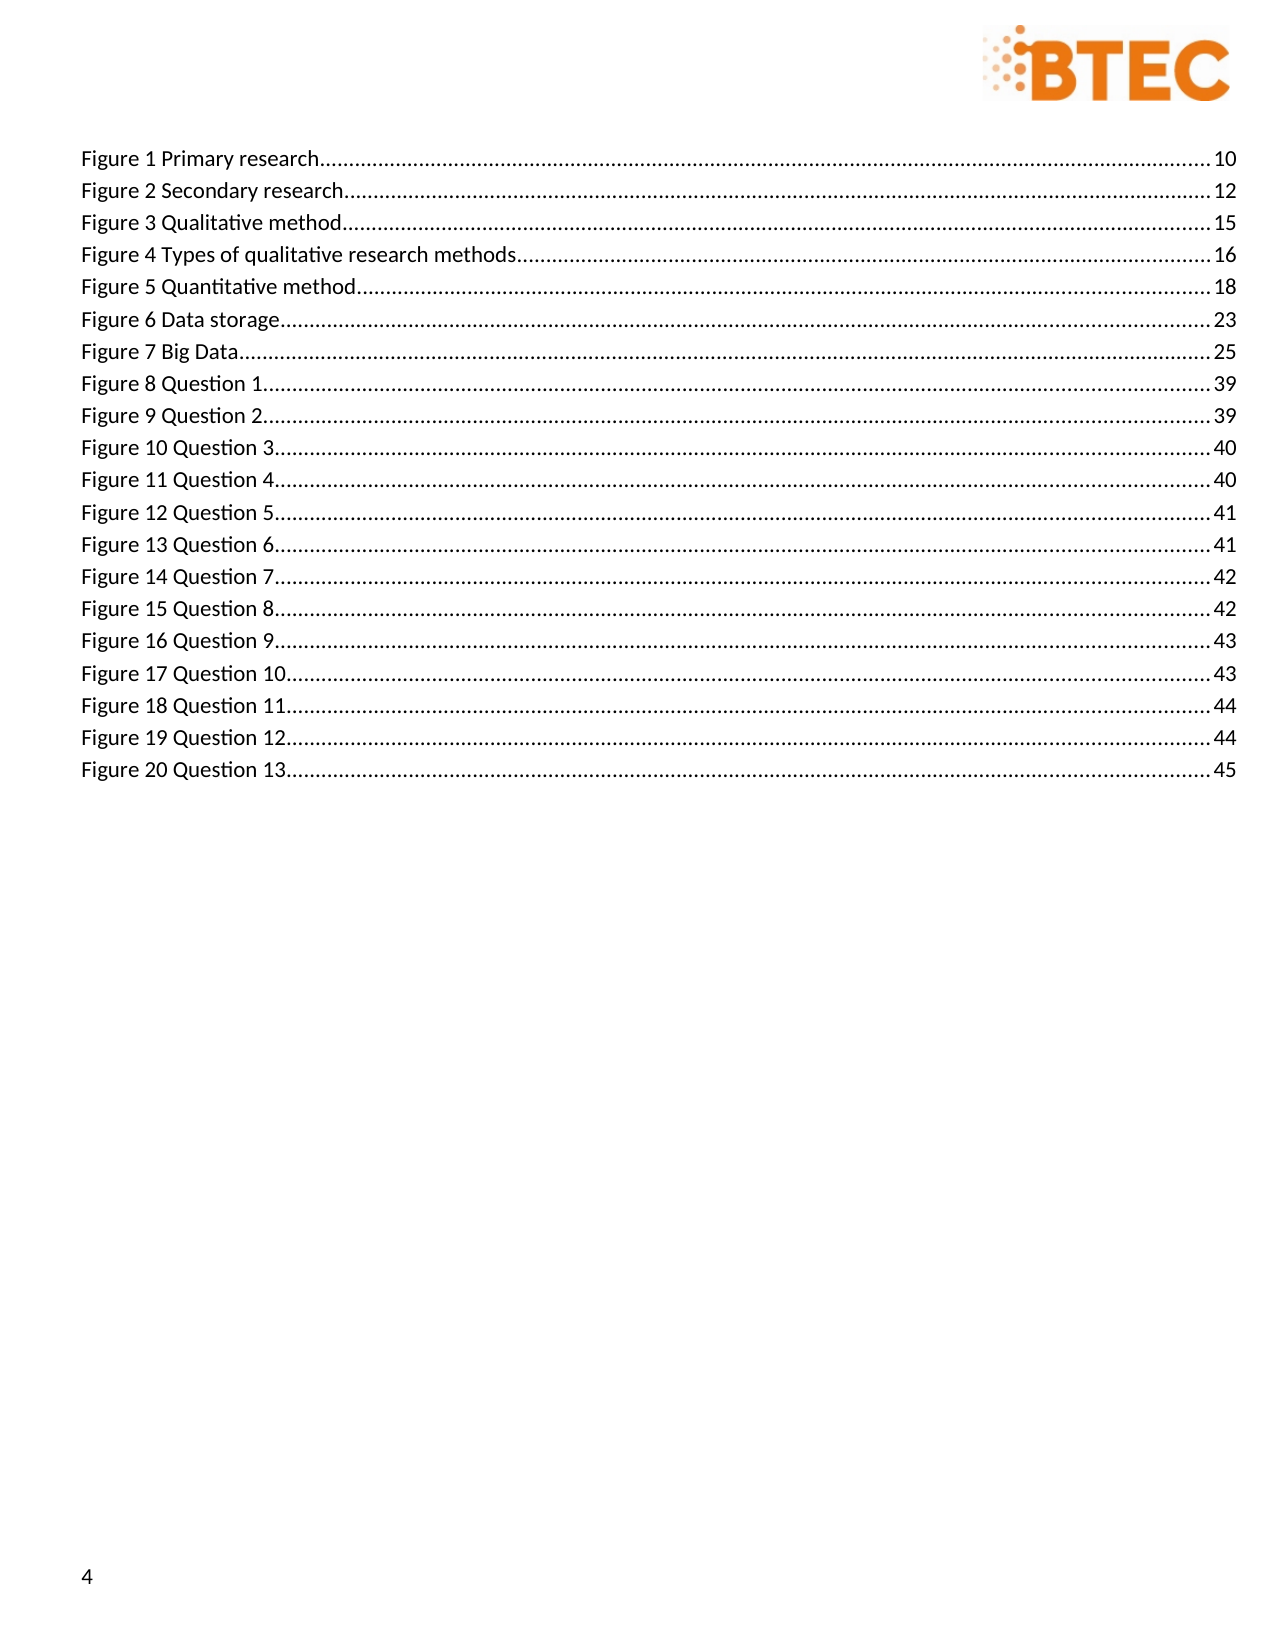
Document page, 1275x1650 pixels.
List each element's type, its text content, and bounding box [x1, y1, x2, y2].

text Figure 19 Question 12 44 [81, 723, 1237, 751]
text Figure 14 Question 7 42 [81, 562, 1237, 590]
text Figure 2 Secondary research 12 [81, 176, 1237, 204]
text Figure 12 Question 5 41 [81, 498, 1237, 526]
text Figure 13 Question 6 41 [81, 530, 1237, 558]
text Figure 6 Data storage 23 [81, 305, 1237, 333]
text Figure 3 Qualitative method 15 [81, 208, 1237, 236]
text Figure 9 Question 2 39 [81, 401, 1237, 429]
text Figure 16 Question 9 43 [81, 627, 1237, 654]
text Figure 7 Big Data 25 [81, 337, 1237, 365]
text Figure 17 Question 10 43 [81, 659, 1237, 687]
text Figure 1 Primary research 10 [81, 144, 1237, 172]
text Figure 11 Question 4 40 [81, 466, 1237, 494]
text Figure 10 Question 3 40 [81, 433, 1237, 461]
text Figure 18 Question 11 44 [81, 691, 1237, 719]
text Figure 20 Question 13 45 [81, 755, 1237, 783]
text Figure 15 Question 8 42 [81, 594, 1237, 622]
picture [982, 25, 1230, 101]
text Figure 4 Types of qualitative research methods 16 [81, 240, 1237, 268]
text Figure 5 Quantitative method 18 [81, 272, 1237, 301]
text Figure 8 Question 1 39 [81, 369, 1237, 397]
